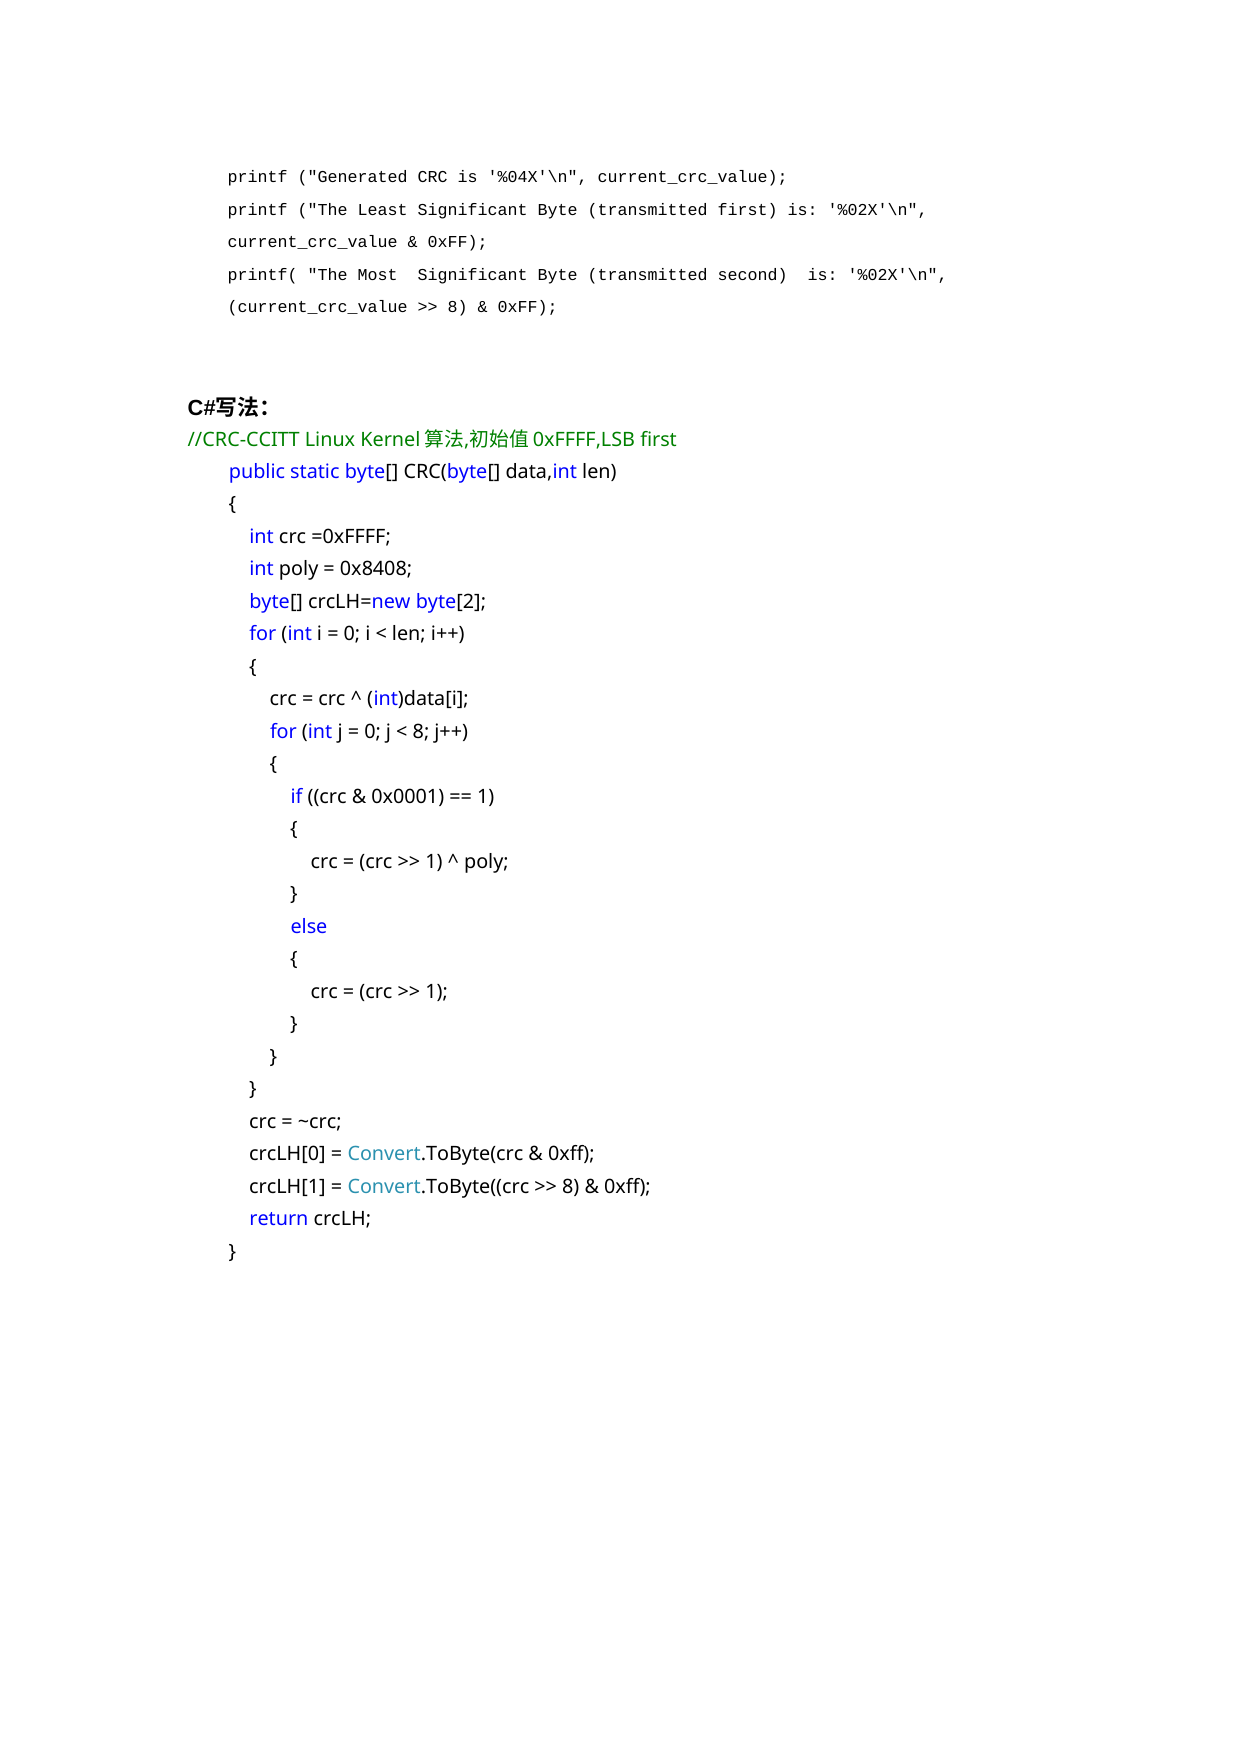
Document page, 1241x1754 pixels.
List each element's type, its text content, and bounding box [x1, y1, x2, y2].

text crcLH[0] = Convert.ToByte(crc & 0xff); [187, 1137, 1053, 1169]
text byte[] crcLH=new byte[2]; [187, 584, 1053, 617]
text current_crc_value & 0xFF); [187, 227, 1053, 259]
text C#写法： [187, 389, 1053, 422]
text } [187, 1072, 1053, 1104]
text return crcLH; [187, 1202, 1053, 1234]
text printf ("Generated CRC is '%04X'\n", current_crc_value); [187, 162, 1053, 194]
text //CRC-CCITT Linux Kernel算法,初始值0xFFFF,LSB first [187, 422, 1053, 454]
text printf( "The Most Significant Byte (transmitted second) is: '%02X'\n", [187, 259, 1053, 292]
text { [187, 649, 1053, 682]
text } [187, 877, 1053, 909]
text } [187, 1039, 1053, 1072]
text crc = crc ^ (int)data[i]; [187, 682, 1053, 714]
text crc = (crc >> 1); [187, 974, 1053, 1007]
text if ((crc & 0x0001) == 1) [187, 779, 1053, 812]
text } [187, 1007, 1053, 1039]
text crc = ~crc; [187, 1104, 1053, 1137]
text for (int j = 0; j < 8; j++) [187, 714, 1053, 747]
text public static byte[] CRC(byte[] data,int len) [187, 454, 1053, 487]
text printf ("The Least Significant Byte (transmitted first) is: '%02X'\n", [187, 194, 1053, 227]
text { [187, 942, 1053, 974]
text (current_crc_value >> 8) & 0xFF); [187, 292, 1053, 324]
text int poly = 0x8408; [187, 552, 1053, 584]
text else [187, 909, 1053, 942]
text for (int i = 0; i < len; i++) [187, 617, 1053, 649]
text int crc =0xFFFF; [187, 519, 1053, 552]
text { [187, 747, 1053, 779]
text { [187, 812, 1053, 844]
text { [187, 487, 1053, 519]
text crcLH[1] = Convert.ToByte((crc >> 8) & 0xff); [187, 1169, 1053, 1202]
text } [187, 1234, 1053, 1267]
text crc = (crc >> 1) ^ poly; [187, 844, 1053, 877]
